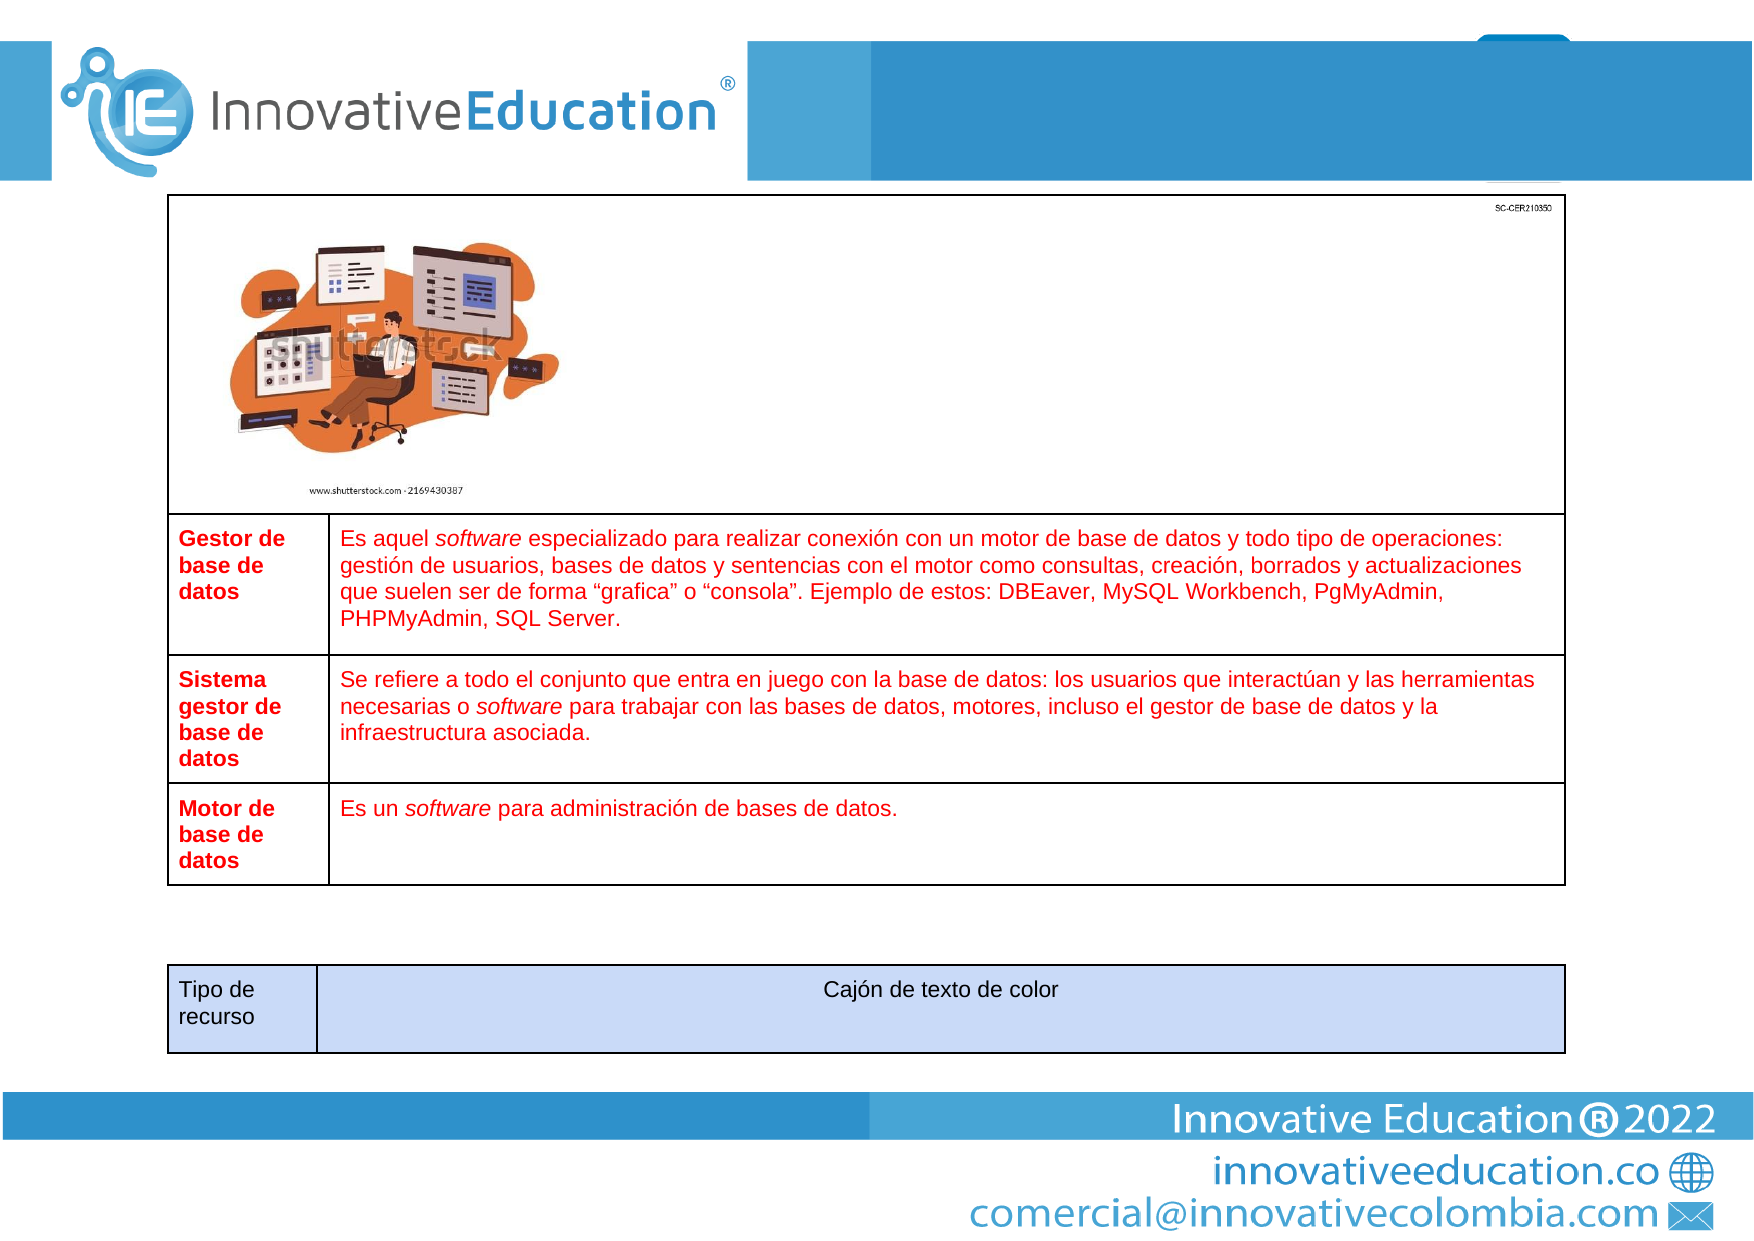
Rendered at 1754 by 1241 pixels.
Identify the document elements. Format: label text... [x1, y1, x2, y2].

table_header Tipo de recurso [169, 966, 316, 1052]
table_cell Motor de base de datos [169, 784, 328, 884]
table_cell Es un software para administración de bases de datos. [330, 784, 1564, 884]
table_cell Es aquel software especializado para realizar conexión con un motor de base de datos y todo tipo de operaciones: gestión de usuarios, bases de datos y sentencias con el motor como consultas, creación, borrados y actualizaciones que suelen ser de forma “grafica” o “consola”. Ejemplo de estos: DBEaver, MySQL Workbench, PgMyAdmin, PHPMyAdmin, SQL Server. [330, 515, 1564, 654]
table_cell Sistema gestor de base de datos [169, 656, 328, 782]
table_cell [169, 196, 1564, 513]
picture [2, 1091, 1754, 1237]
table_header Cajón de texto de color [318, 966, 1564, 1052]
table_cell Se refiere a todo el conjunto que entra en juego con la base de datos: los usuarios que interactúan y las herramientas necesarias o software para trabajar con las bases de datos, motores, incluso el gestor de base de datos y la infraestructura asociada. [330, 656, 1564, 782]
picture [178, 206, 594, 497]
table_cell Gestor de base de datos [169, 515, 328, 654]
picture [0, 28, 1752, 214]
